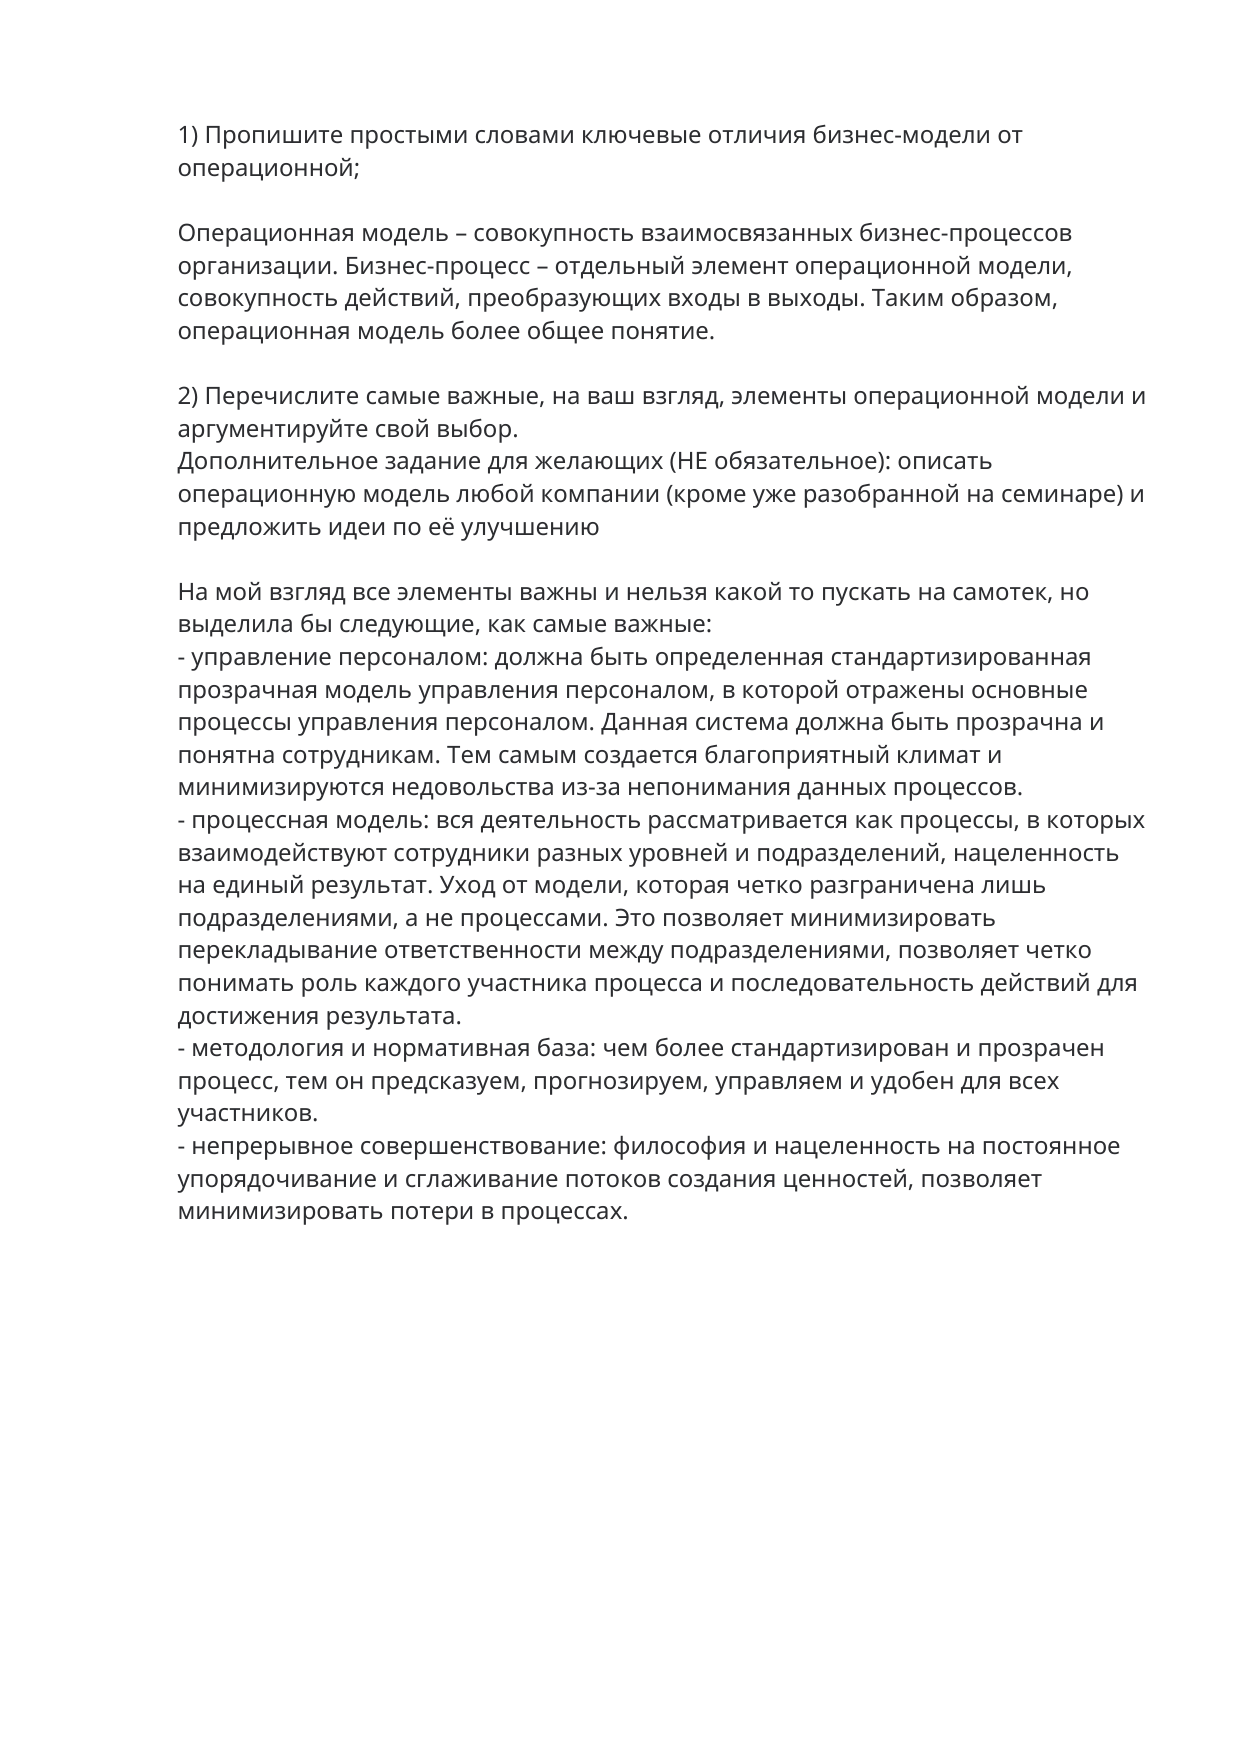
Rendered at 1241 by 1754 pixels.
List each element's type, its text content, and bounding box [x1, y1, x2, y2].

text На мой взгляд все элементы важны и нельзя какой то пускать на самотек, но выделила бы следующие, как самые важные: [177, 574, 1152, 640]
text - методология и нормативная база: чем более стандартизирован и прозрачен процесс, тем он предсказуем, прогнозируем, управляем и удобен для всех участников. [177, 1031, 1152, 1129]
text - управление персоналом: должна быть определенная стандартизированная прозрачная модель управления персоналом, в которой отражены основные процессы управления персоналом. Данная система должна быть прозрачна и понятна сотрудникам. Тем самым создается благоприятный климат и минимизируются недовольства из-за непонимания данных процессов. [177, 640, 1152, 803]
text - процессная модель: вся деятельность рассматривается как процессы, в которых взаимодействуют сотрудники разных уровней и подразделений, нацеленность на единый результат. Уход от модели, которая четко разграничена лишь подразделениями, а не процессами. Это позволяет минимизировать перекладывание ответственности между подразделениями, позволяет четко понимать роль каждого участника процесса и последовательность действий для достижения результата. [177, 803, 1152, 1031]
text 1) Пропишите простыми словами ключевые отличия бизнес-модели от операционной; [177, 118, 1152, 183]
text Дополнительное задание для желающих (НЕ обязательное): описать операционную модель любой компании (кроме уже разобранной на семинаре) и предложить идеи по её улучшению [177, 444, 1152, 542]
text - непрерывное совершенствование: философия и нацеленность на постоянное упорядочивание и сглаживание потоков создания ценностей, позволяет минимизировать потери в процессах. [177, 1129, 1152, 1227]
text Операционная модель – совокупность взаимосвязанных бизнес-процессов организации. Бизнес-процесс – отдельный элемент операционной модели, совокупность действий, преобразующих входы в выходы. Таким образом, операционная модель более общее понятие. [177, 216, 1152, 346]
text 2) Перечислите самые важные, на ваш взгляд, элементы операционной модели и аргументируйте свой выбор. [177, 379, 1152, 444]
